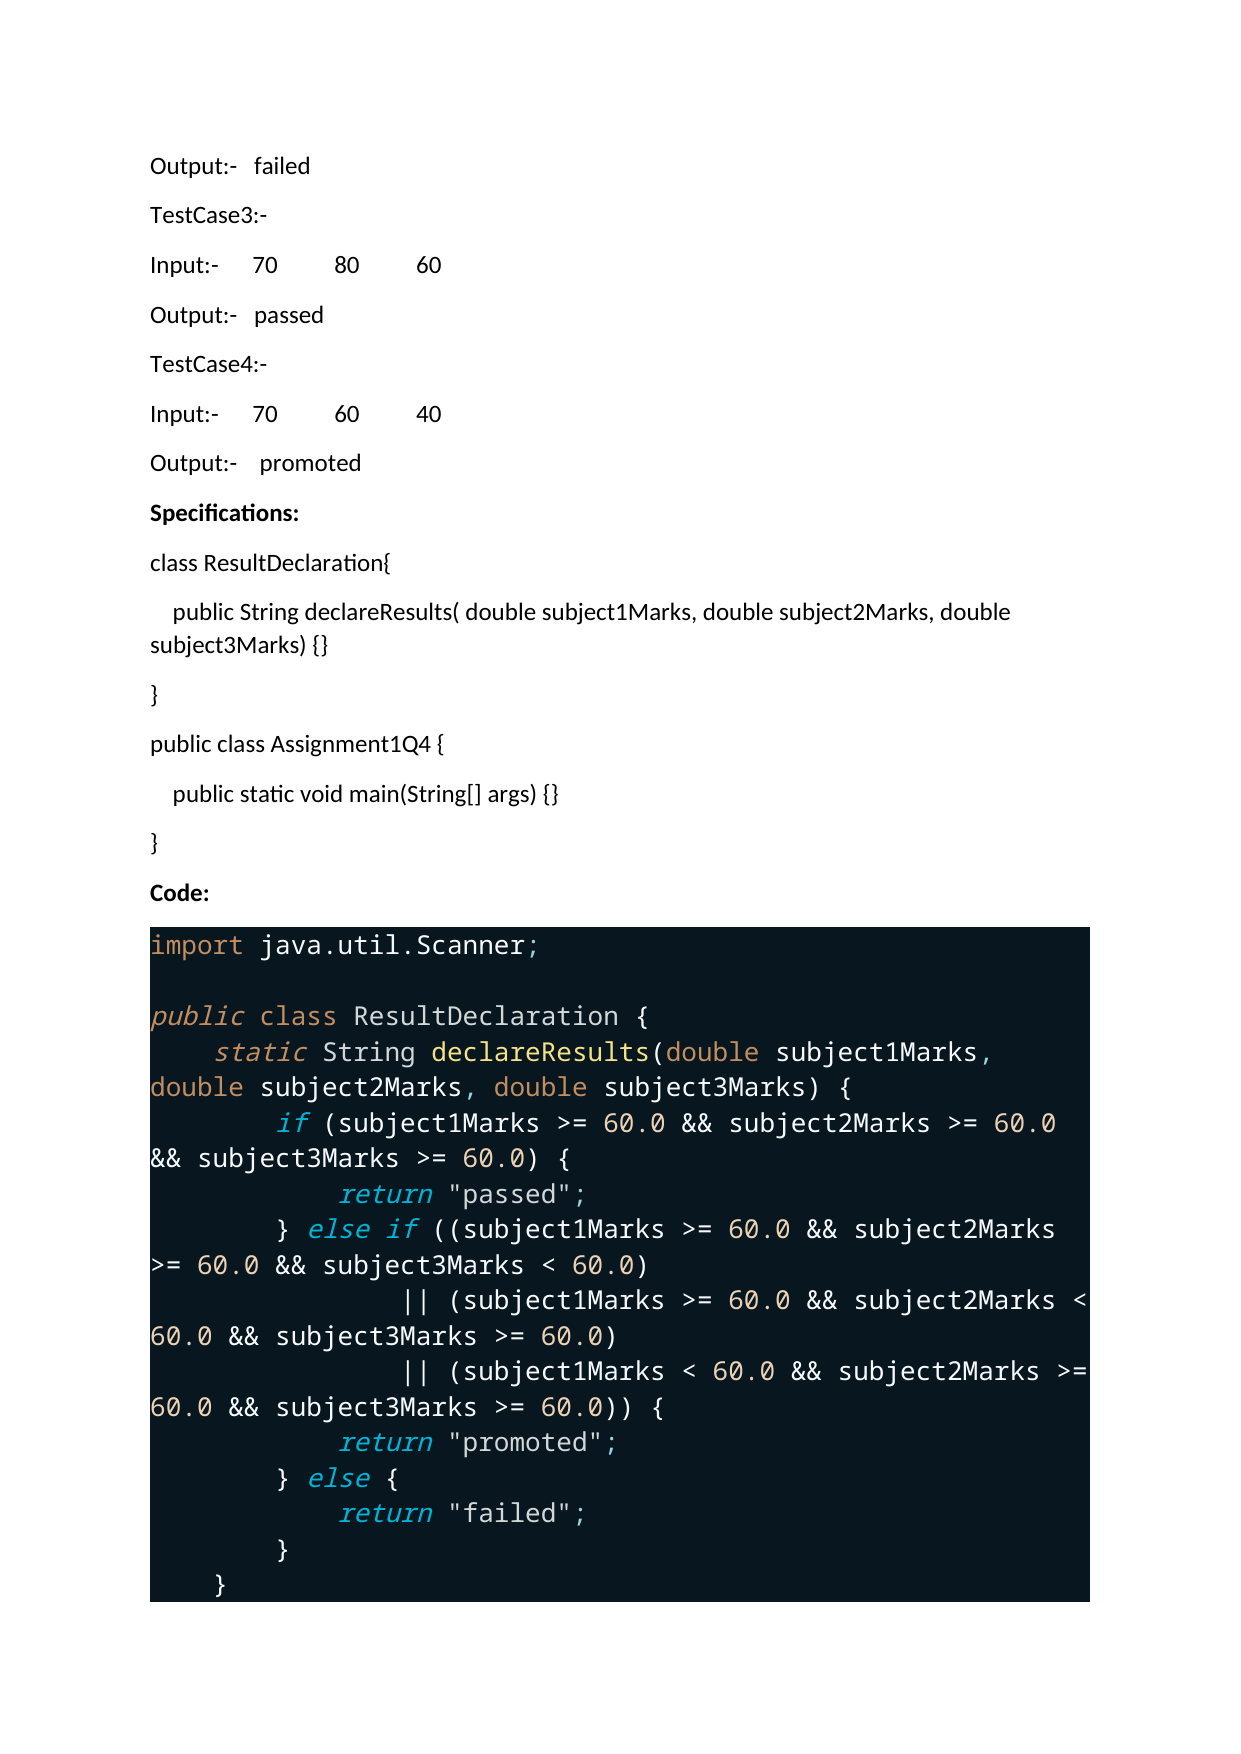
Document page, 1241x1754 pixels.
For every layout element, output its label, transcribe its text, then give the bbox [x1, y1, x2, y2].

text return "promoted"; [150, 1424, 1090, 1459]
text public class ResultDeclaration { [150, 998, 1090, 1033]
text } [150, 679, 1090, 709]
text Specifications: [150, 497, 1090, 528]
text public String declareResults( double subject1Marks, double subject2Marks, double subject3Marks) {} [150, 596, 1090, 660]
text || (subject1Marks >= 60.0 && subject2Marks < 60.0 && subject3Marks >= 60.0) [150, 1282, 1090, 1353]
text } [150, 1566, 1090, 1602]
text } [150, 827, 1090, 858]
text Input:- 70 80 60 [150, 249, 1090, 280]
text Output:- failed [150, 150, 1090, 181]
text TestCase3:- [150, 199, 1090, 230]
text import java.util.Scanner; [150, 927, 1090, 962]
text class ResultDeclaration{ [150, 547, 1090, 577]
text } else { [150, 1459, 1090, 1495]
text } else if ((subject1Marks >= 60.0 && subject2Marks >= 60.0 && subject3Marks < 60.0) [150, 1211, 1090, 1282]
text Output:- promoted [150, 447, 1090, 478]
text public class Assignment1Q4 { [150, 728, 1090, 759]
text if (subject1Marks >= 60.0 && subject2Marks >= 60.0 && subject3Marks >= 60.0) { [150, 1104, 1090, 1175]
text || (subject1Marks < 60.0 && subject2Marks >= 60.0 && subject3Marks >= 60.0)) { [150, 1353, 1090, 1424]
text return "failed"; [150, 1495, 1090, 1531]
text Output:- passed [150, 299, 1090, 329]
text static String declareResults(double subject1Marks, double subject2Marks, double subject3Marks) { [150, 1033, 1090, 1104]
text Code: [150, 877, 1090, 908]
text public static void main(String[] args) {} [150, 778, 1090, 808]
text return "passed"; [150, 1175, 1090, 1211]
text Input:- 70 60 40 [150, 398, 1090, 428]
text TestCase4:- [150, 348, 1090, 379]
text } [150, 1531, 1090, 1566]
